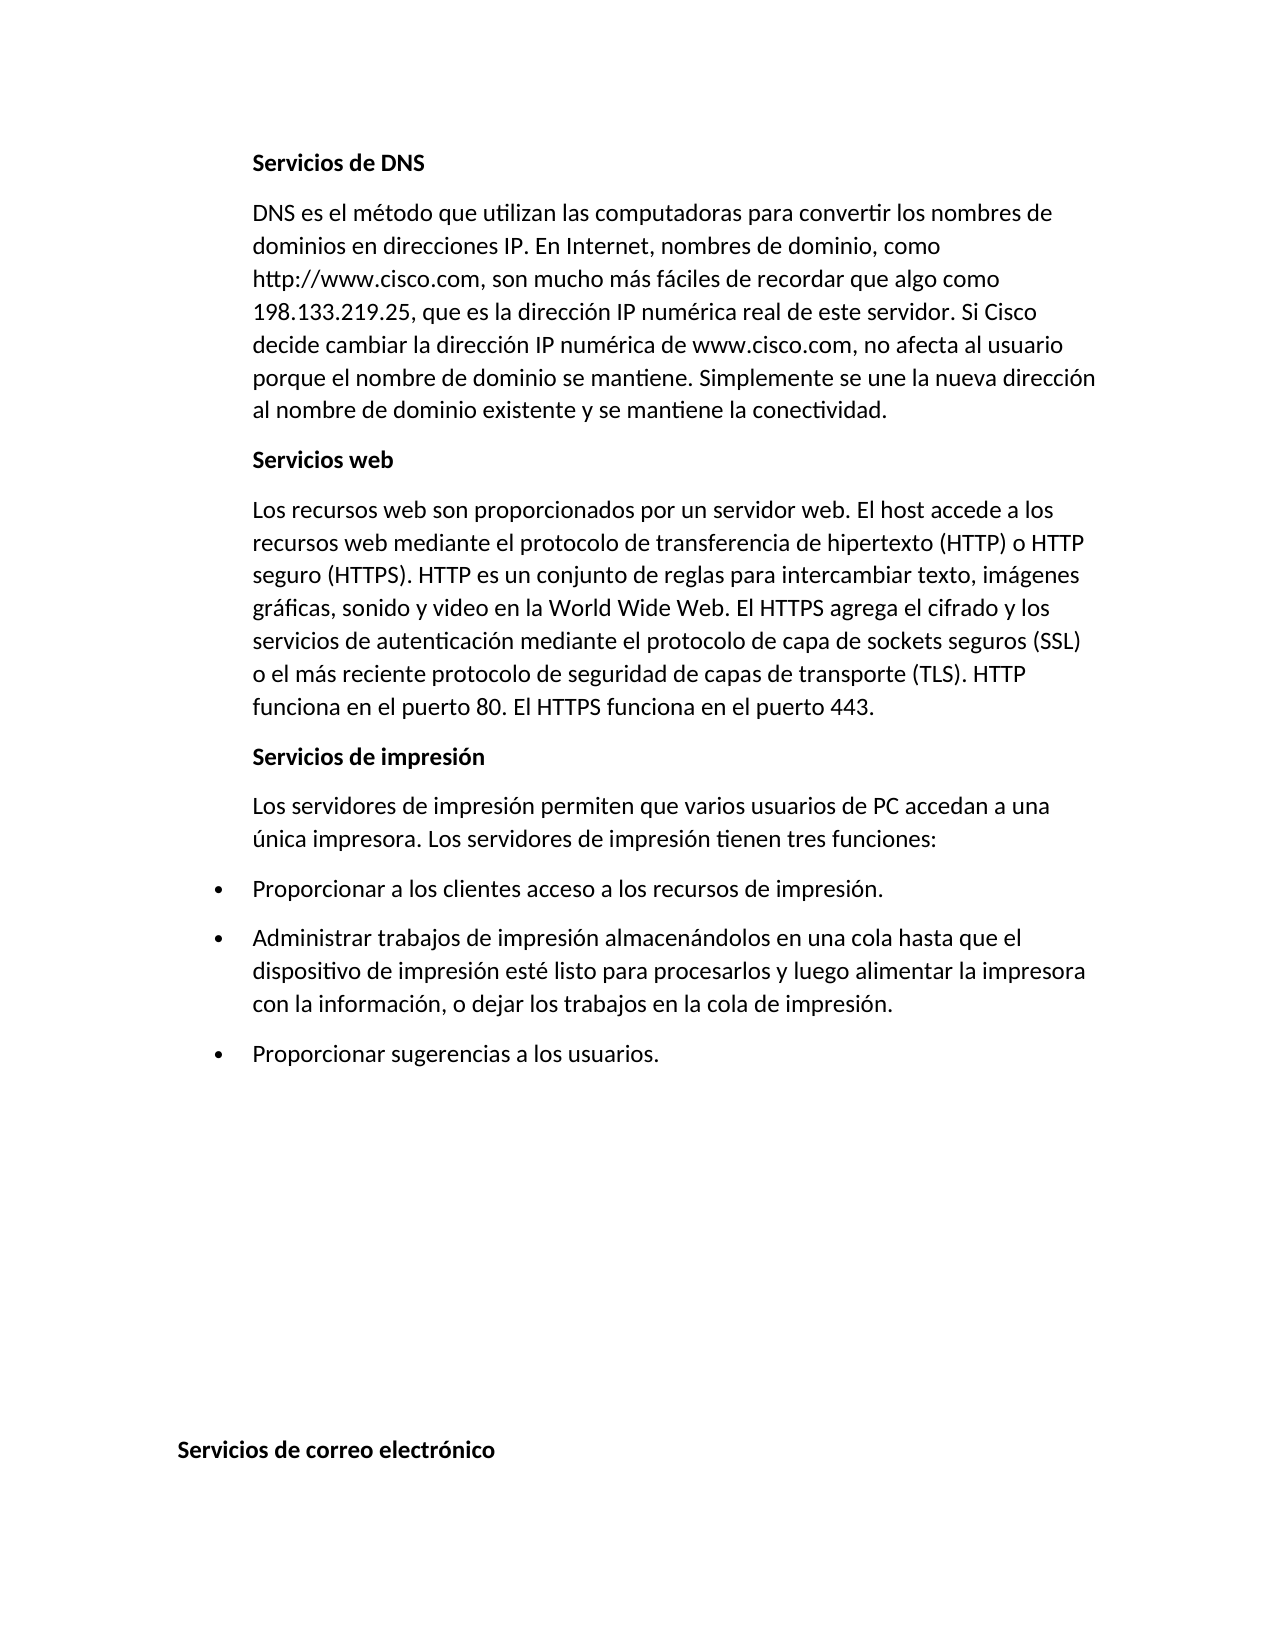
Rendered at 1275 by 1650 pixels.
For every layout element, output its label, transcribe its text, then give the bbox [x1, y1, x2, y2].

text DNS es el método que utilizan las computadoras para convertir los nombres de dominios en direcciones IP. En Internet, nombres de dominio, como http://www.cisco.com, son mucho más fáciles de recordar que algo como 198.133.219.25, que es la dirección IP numérica real de este servidor. Si Cisco decide cambiar la dirección IP numérica de www.cisco.com, no afecta al usuario porque el nombre de dominio se mantiene. Simplemente se une la nueva dirección al nombre de dominio existente y se mantiene la conectividad. [252, 197, 1098, 425]
text Los servidores de impresión permiten que varios usuarios de PC accedan a una única impresora. Los servidores de impresión tienen tres funciones: [252, 791, 1098, 854]
list Administrar trabajos de impresión almacenándolos en una cola hasta que el dispositivo de impresión esté listo para procesarlos y luego alimentar la impresora con la información, o dejar los trabajos en la cola de impresión. [215, 923, 1098, 1019]
text Servicios de impresión [252, 741, 1098, 771]
list Proporcionar a los clientes acceso a los recursos de impresión. [215, 873, 1098, 903]
list Proporcionar sugerencias a los usuarios. [215, 1038, 1098, 1068]
text Servicios de correo electrónico [177, 1435, 1098, 1465]
text Servicios web [252, 444, 1098, 475]
text Servicios de DNS [252, 148, 1098, 178]
text Los recursos web son proporcionados por un servidor web. El host accede a los recursos web mediante el protocolo de transferencia de hipertexto (HTTP) o HTTP seguro (HTTPS). HTTP es un conjunto de reglas para intercambiar texto, imágenes gráficas, sonido y video en la World Wide Web. El HTTPS agrega el cifrado y los servicios de autenticación mediante el protocolo de capa de sockets seguros (SSL) o el más reciente protocolo de seguridad de capas de transporte (TLS). HTTP funciona en el puerto 80. El HTTPS funciona en el puerto 443. [252, 494, 1098, 722]
